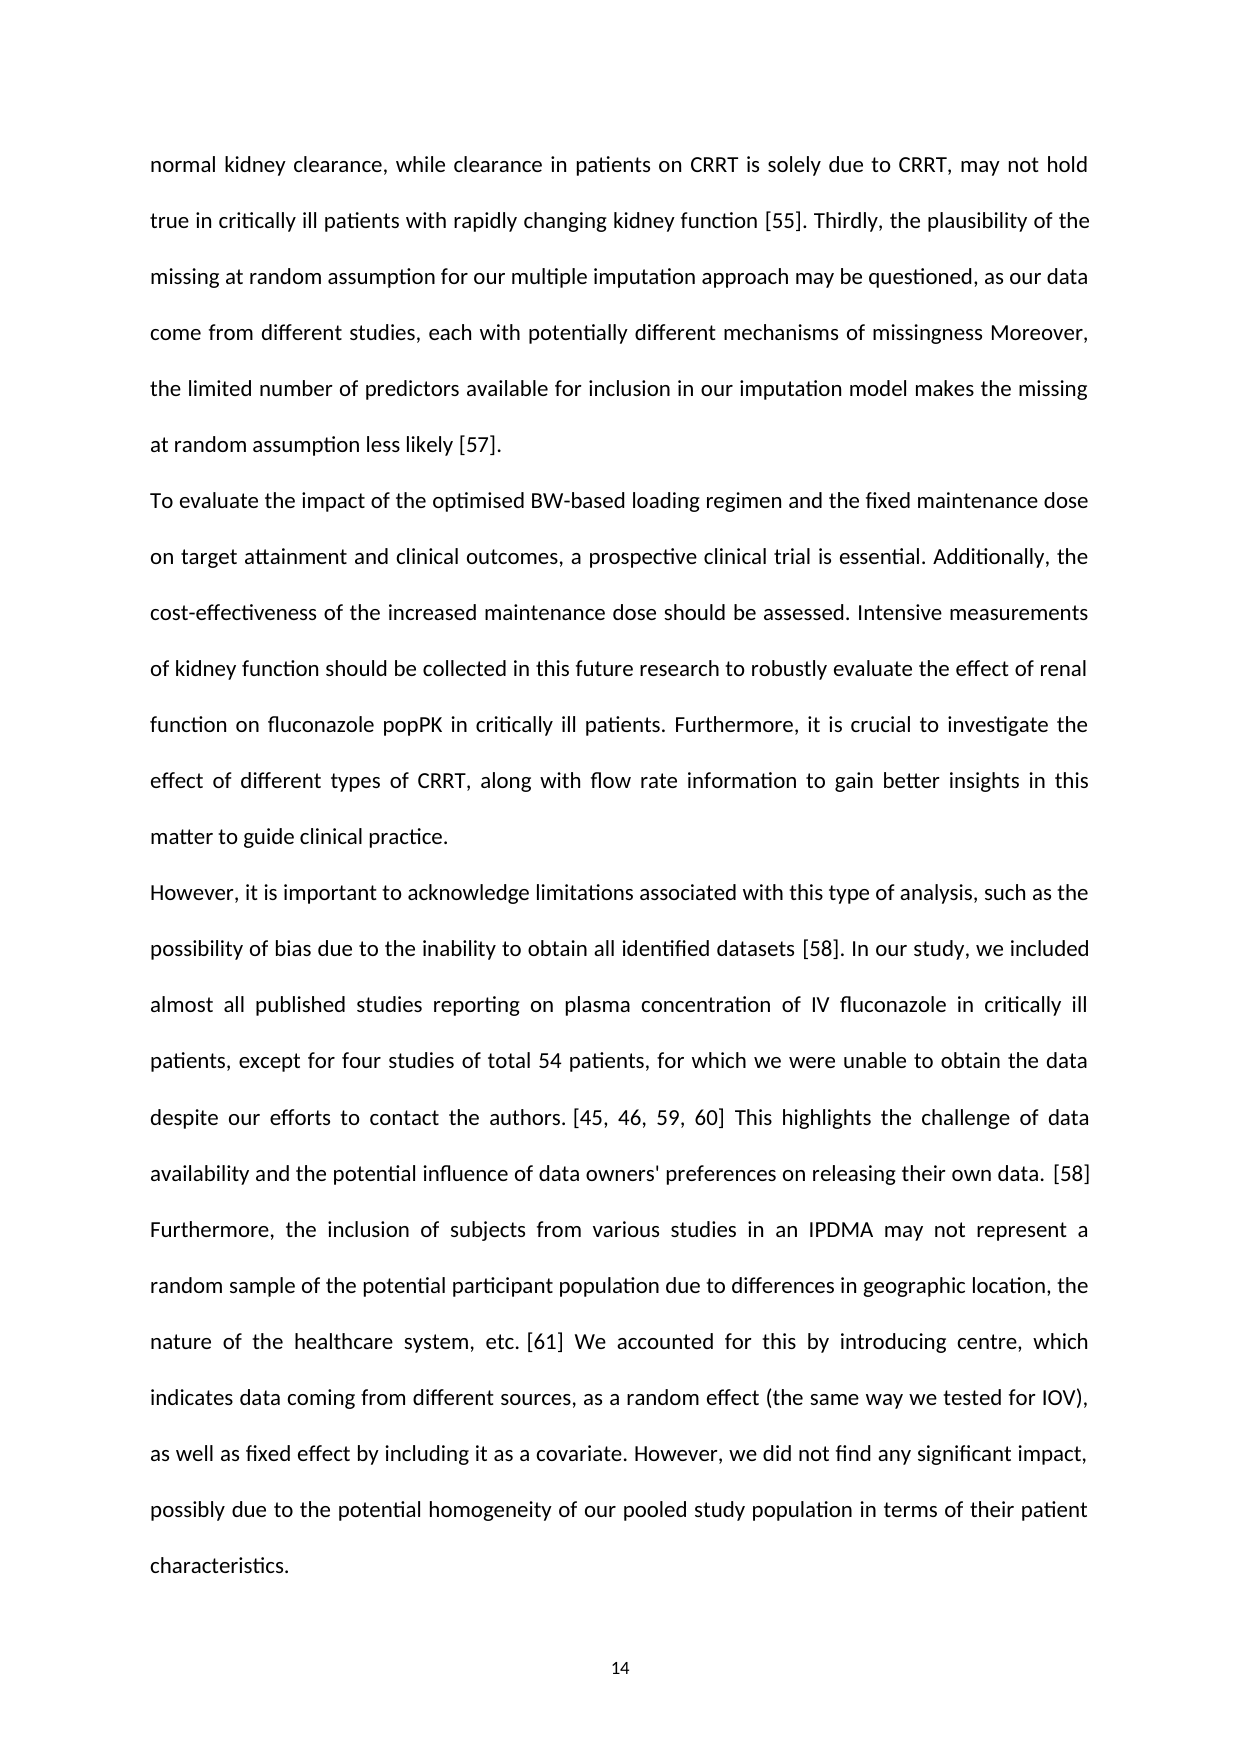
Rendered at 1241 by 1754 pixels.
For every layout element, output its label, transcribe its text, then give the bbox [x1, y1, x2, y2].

text To evaluate the impact of the optimised BW-based loading regimen and the fixed maintenance dose on target attainment and clinical outcomes, a prospective clinical trial is essential. Additionally, the cost-effectiveness of the increased maintenance dose should be assessed. Intensive measurements of kidney function should be collected in this future research to robustly evaluate the effect of renal function on fluconazole popPK in critically ill patients. Furthermore, it is crucial to investigate the effect of different types of CRRT, along with flow rate information to gain better insights in this matter to guide clinical practice. [150, 486, 1090, 851]
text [150, 150, 1090, 458]
text However, it is important to acknowledge limitations associated with this type of analysis, such as the possibility of bias due to the inability to obtain all identified datasets [58]. In our study, we included almost all published studies reporting on plasma concentration of IV fluconazole in critically ill patients, except for four studies of total 54 patients, for which we were unable to obtain the data despite our efforts to contact the authors. [45, 46, 59, 60] This highlights the challenge of data availability and the potential influence of data owners' preferences on releasing their own data. [58] Furthermore, the inclusion of subjects from various studies in an IPDMA may not represent a random sample of the potential participant population due to differences in geographic location, the nature of the healthcare system, etc. [61] We accounted for this by introducing centre, which indicates data coming from different sources, as a random effect (the same way we tested for IOV), as well as fixed effect by including it as a covariate. However, we did not find any significant impact, possibly due to the potential homogeneity of our pooled study population in terms of their patient characteristics. [150, 878, 1090, 1579]
